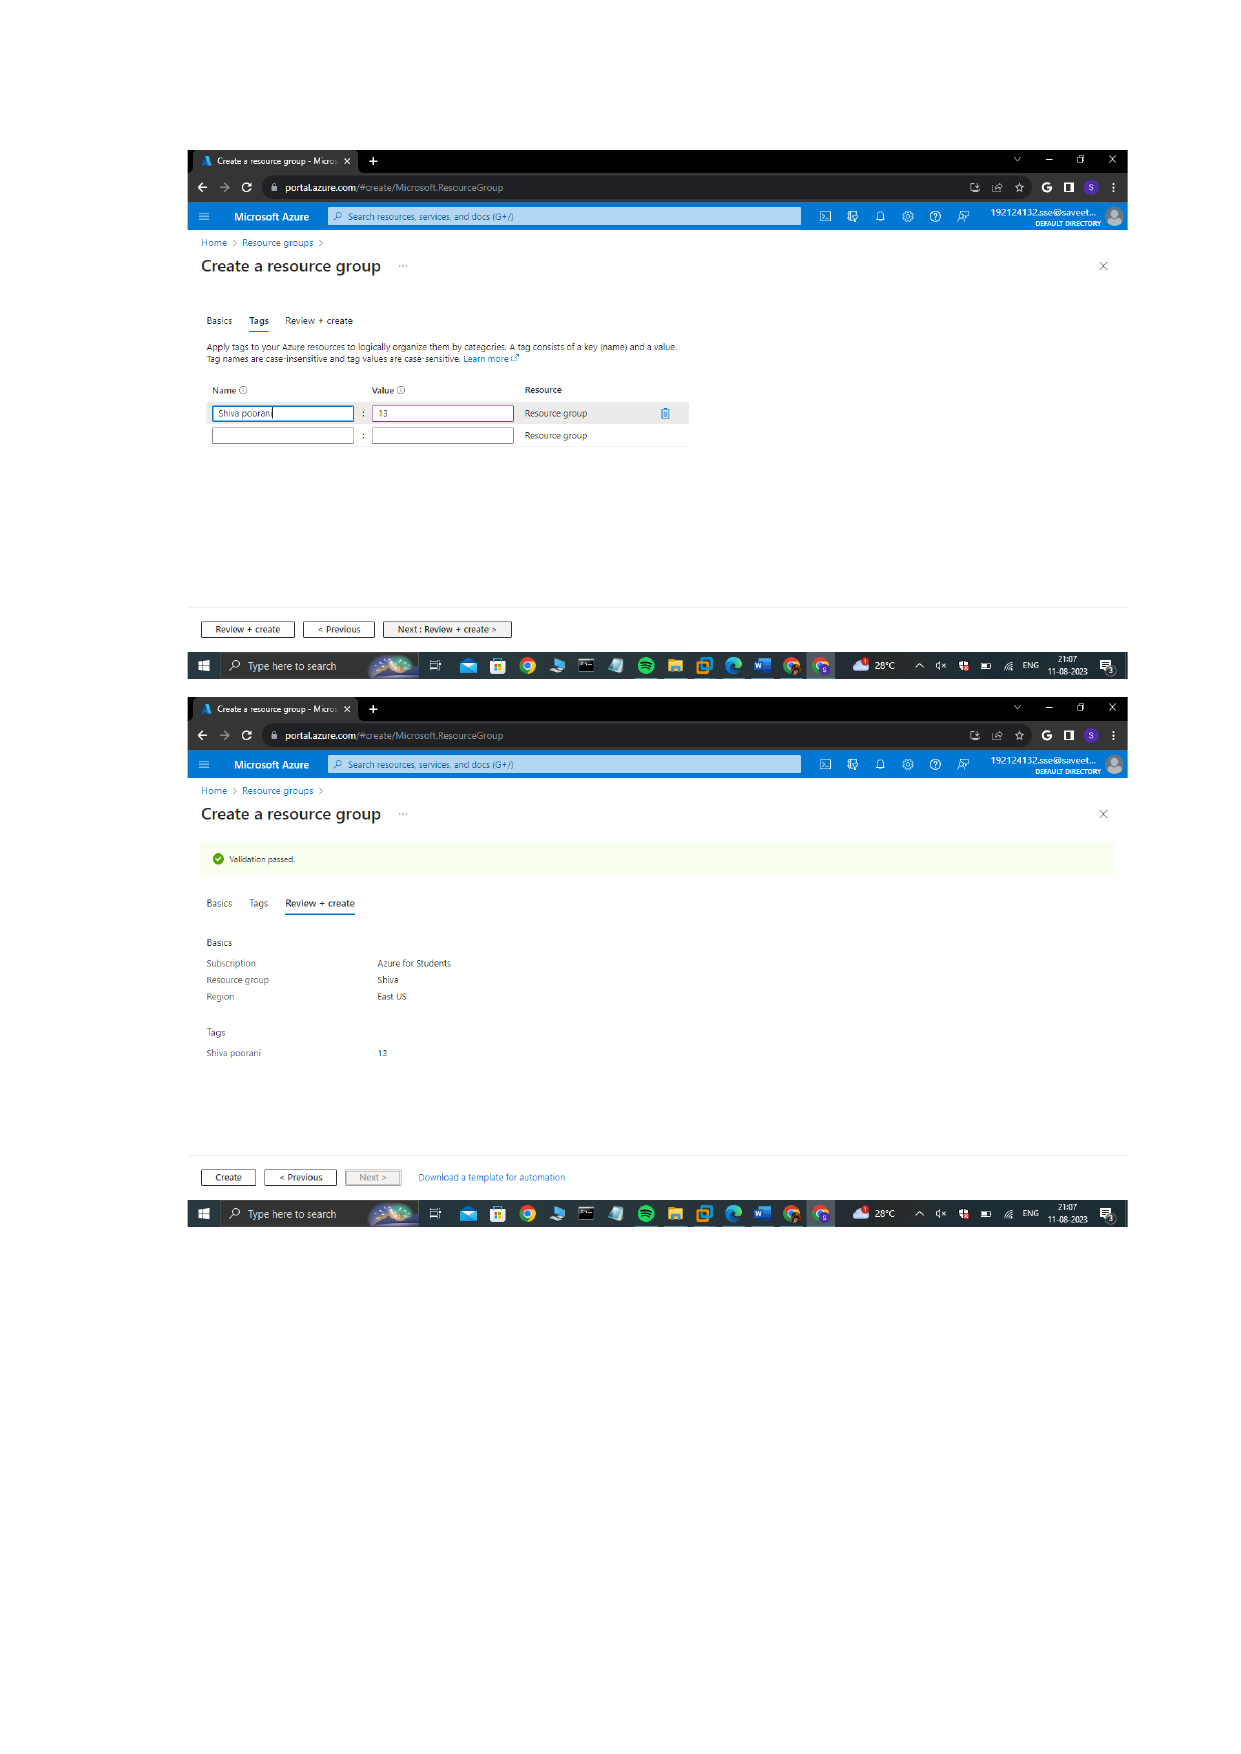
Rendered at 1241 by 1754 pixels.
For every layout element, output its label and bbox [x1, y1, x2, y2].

picture [187, 697, 1128, 1227]
picture [187, 150, 1128, 679]
